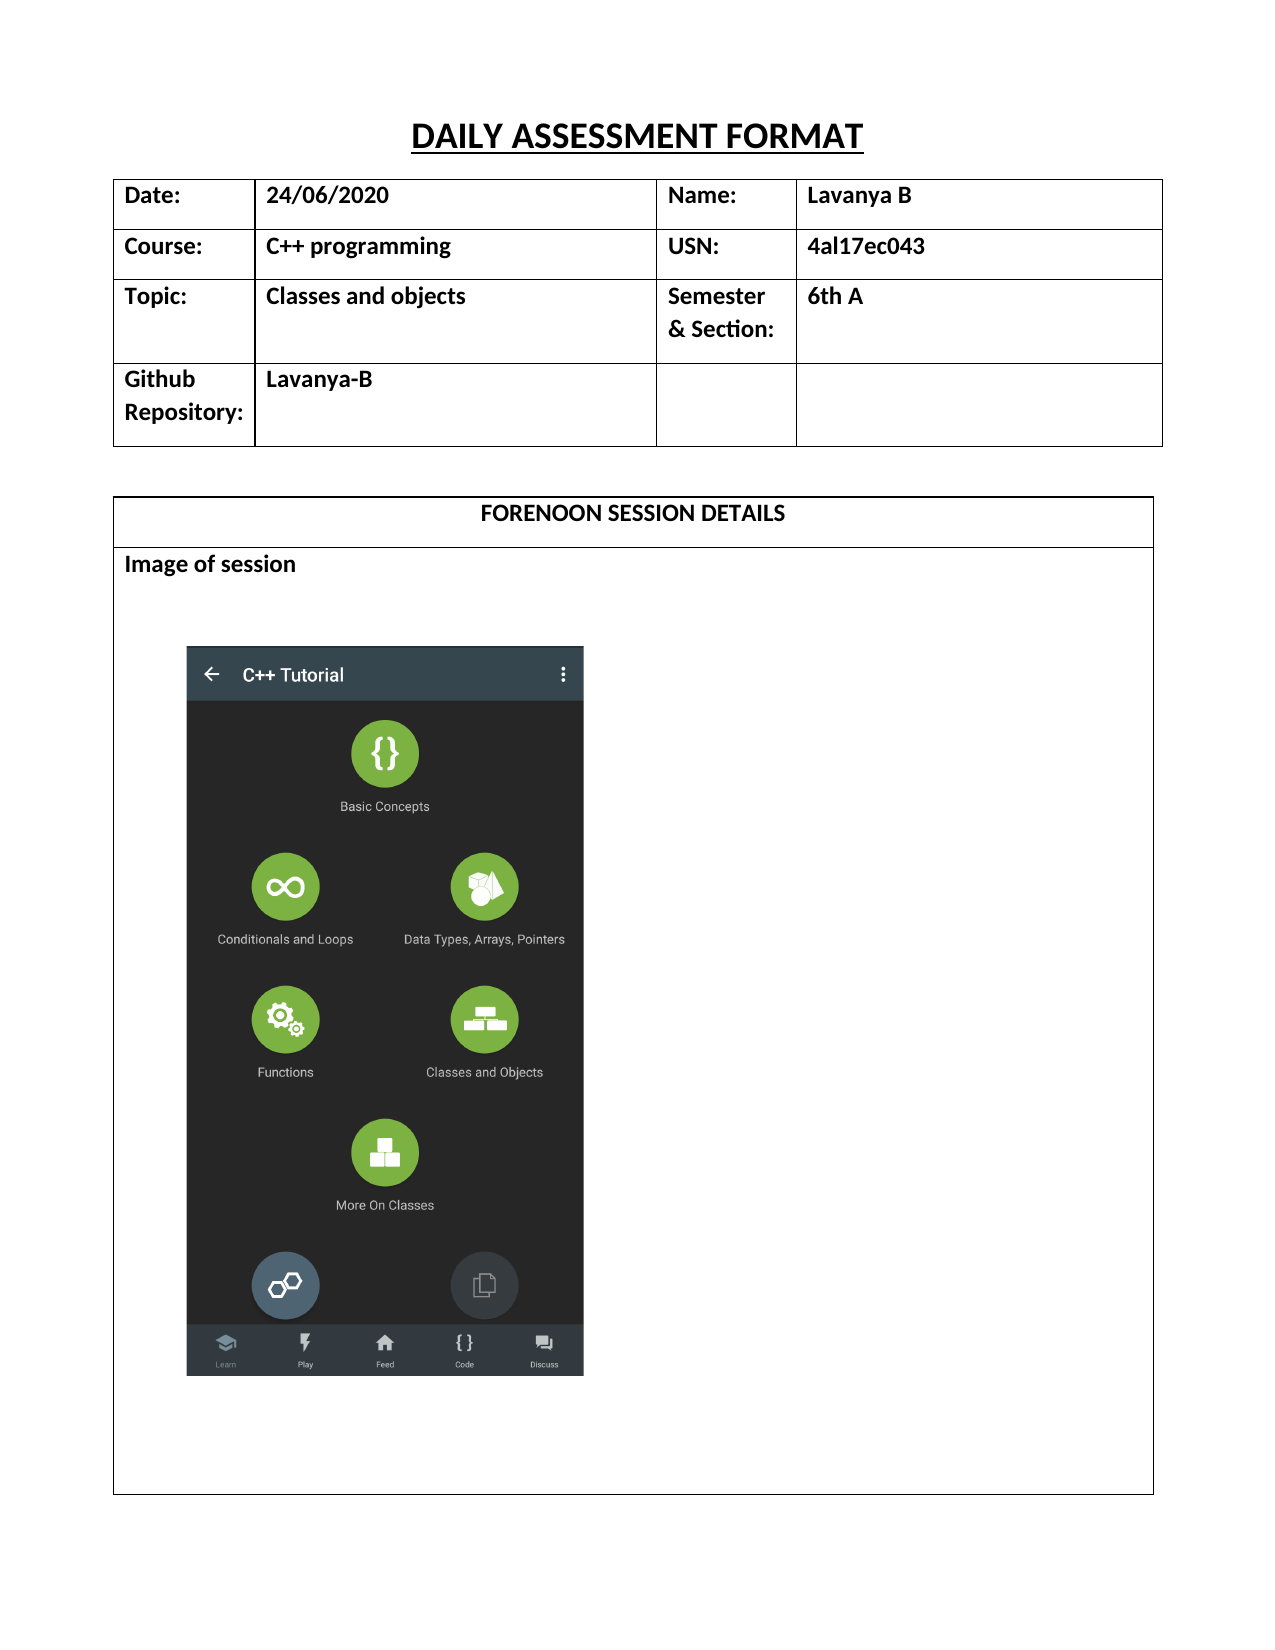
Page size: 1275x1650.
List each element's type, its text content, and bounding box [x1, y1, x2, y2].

table_cell Github Repository: [114, 364, 254, 446]
table_header Name: [657, 180, 796, 229]
table_header Date: [114, 180, 254, 229]
table_cell Image of session [114, 548, 1153, 1494]
table_cell [797, 364, 1162, 446]
table_cell Topic: [114, 280, 254, 362]
picture [186, 646, 584, 1376]
table_cell C++ programming [256, 230, 656, 279]
table_header FORENOON SESSION DETAILS [114, 498, 1153, 547]
table_cell Semester & Section: [657, 280, 796, 362]
text DAILY ASSESSMENT FORMAT [112, 112, 1162, 158]
table_header Lavanya B [797, 180, 1162, 229]
table_header 24/06/2020 [256, 180, 656, 229]
table_cell Classes and objects [256, 280, 656, 362]
table_cell 6th A [797, 280, 1162, 362]
table_cell Lavanya-B [256, 364, 656, 446]
table_cell [657, 364, 796, 446]
table_cell Course: [114, 230, 254, 279]
table_cell USN: [657, 230, 796, 279]
table_cell 4al17ec043 [797, 230, 1162, 279]
